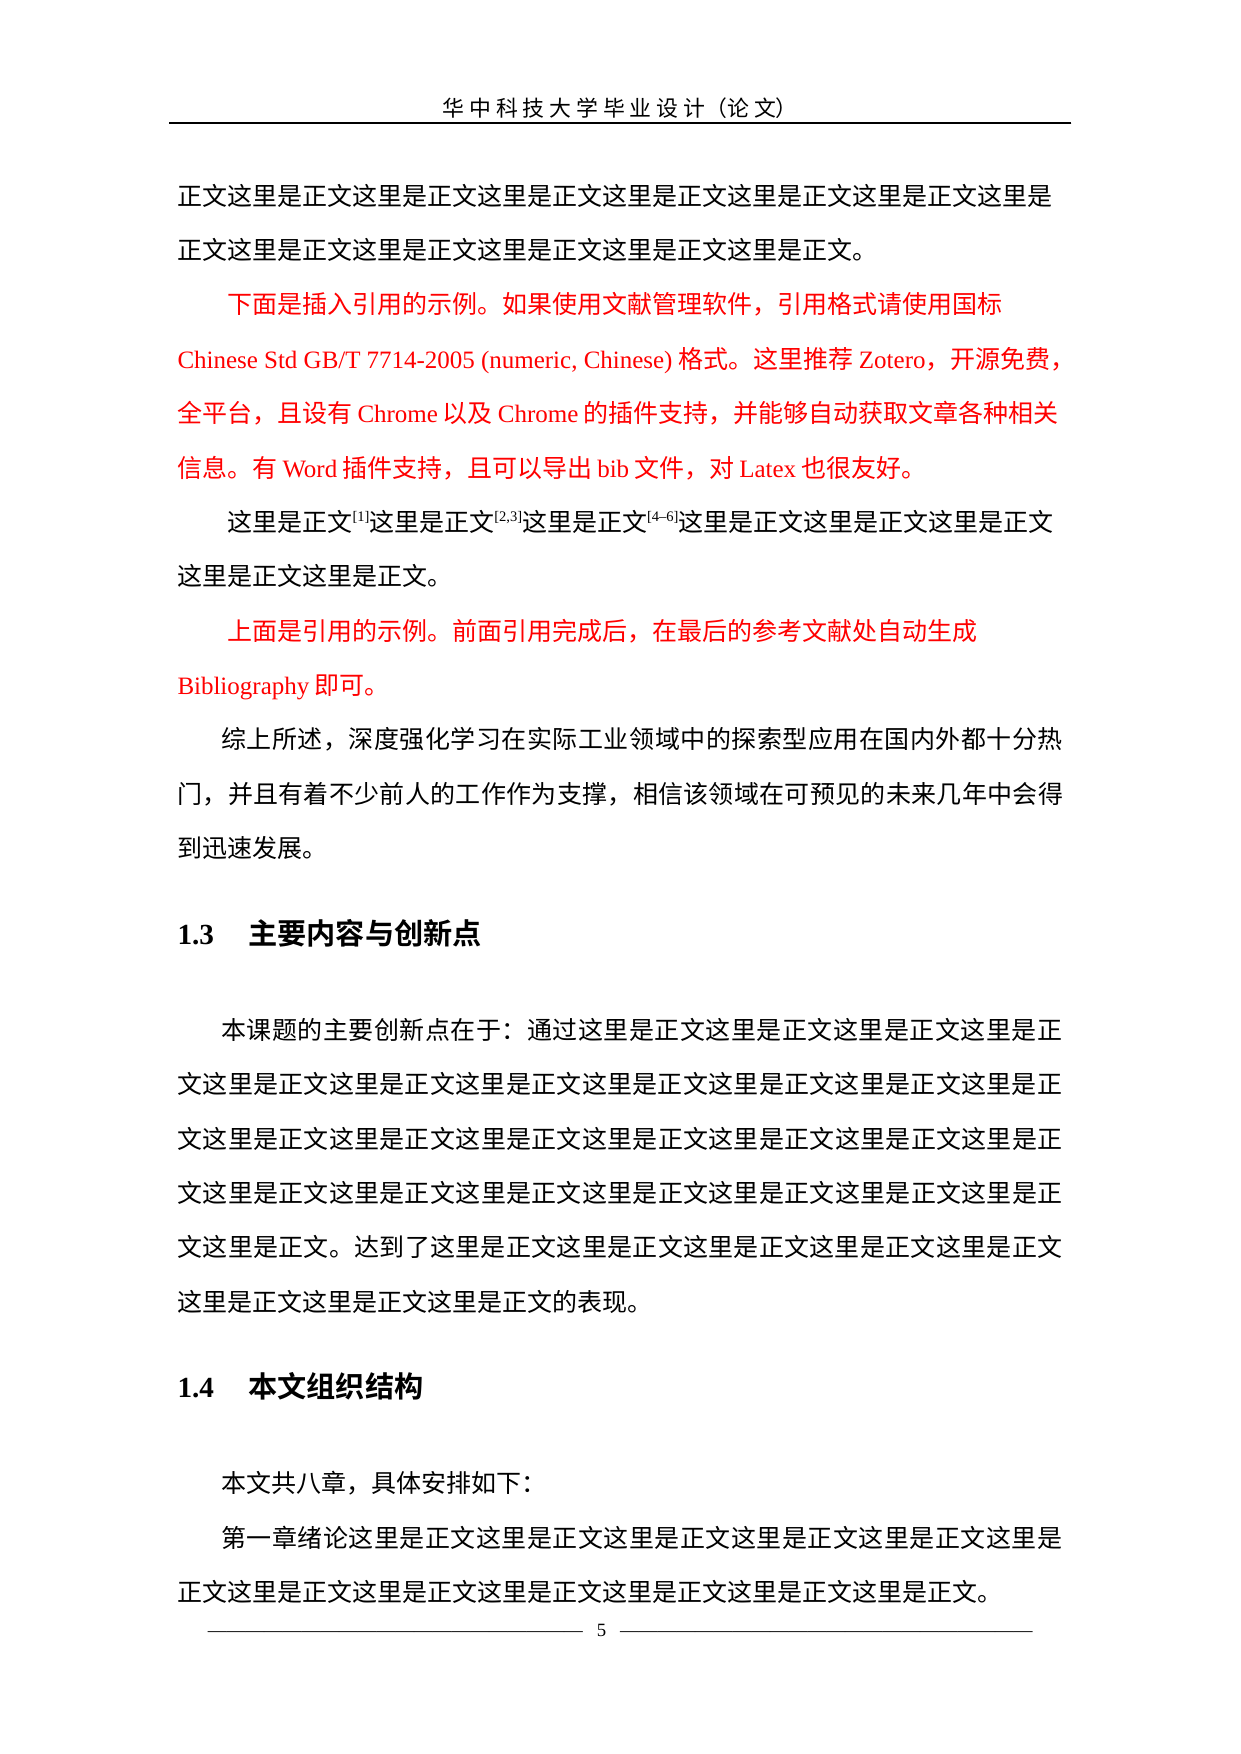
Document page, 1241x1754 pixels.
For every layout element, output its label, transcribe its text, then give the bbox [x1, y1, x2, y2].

text 综上所述，深度强化学习在实际工业领域中的探索型应用在国内外都十分热门，并且有着不少前人的工作作为支撑，相信该领域在可预见的未来几年中会得到迅速发展。 [177, 720, 1063, 865]
text 本课题的主要创新点在于：通过这里是正文这里是正文这里是正文这里是正文这里是正文这里是正文这里是正文这里是正文这里是正文这里是正文这里是正文这里是正文这里是正文这里是正文这里是正文这里是正文这里是正文这里是正文这里是正文这里是正文这里是正文这里是正文这里是正文这里是正文这里是正文这里是正文。达到了这里是正文这里是正文这里是正文这里是正文这里是正文这里是正文这里是正文这里是正文的表现。 [177, 1010, 1063, 1318]
text 第一章绪论这里是正文这里是正文这里是正文这里是正文这里是正文这里是正文这里是正文这里是正文这里是正文这里是正文这里是正文这里是正文。 [177, 1518, 1063, 1609]
text 上面是引用的示例。前面引用完成后，在最后的参考文献处自动生成Bibliography即可。 [177, 611, 1063, 702]
subtitle 本文组织结构 [177, 1364, 1063, 1406]
subtitle 主要内容与创新点 [177, 910, 1063, 952]
text 本文共八章，具体安排如下： [177, 1464, 1063, 1500]
text 下面是插入引用的示例。如果使用文献管理软件，引用格式请使用国标 Chinese Std GB/T 7714-2005 (numeric, Chinese) 格式。这里推荐Zotero，开源免费，全平台，且设有Chrome以及Chrome的插件支持，并能够自动获取文章各种相关信息。有Word插件支持，且可以导出bib文件，对Latex也很友好。 [177, 285, 1063, 484]
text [177, 176, 1063, 267]
text 这里是正文[1]这里是正文[2,3]这里是正文[4–6]这里是正文这里是正文这里是正文这里是正文这里是正文。 [177, 502, 1063, 593]
